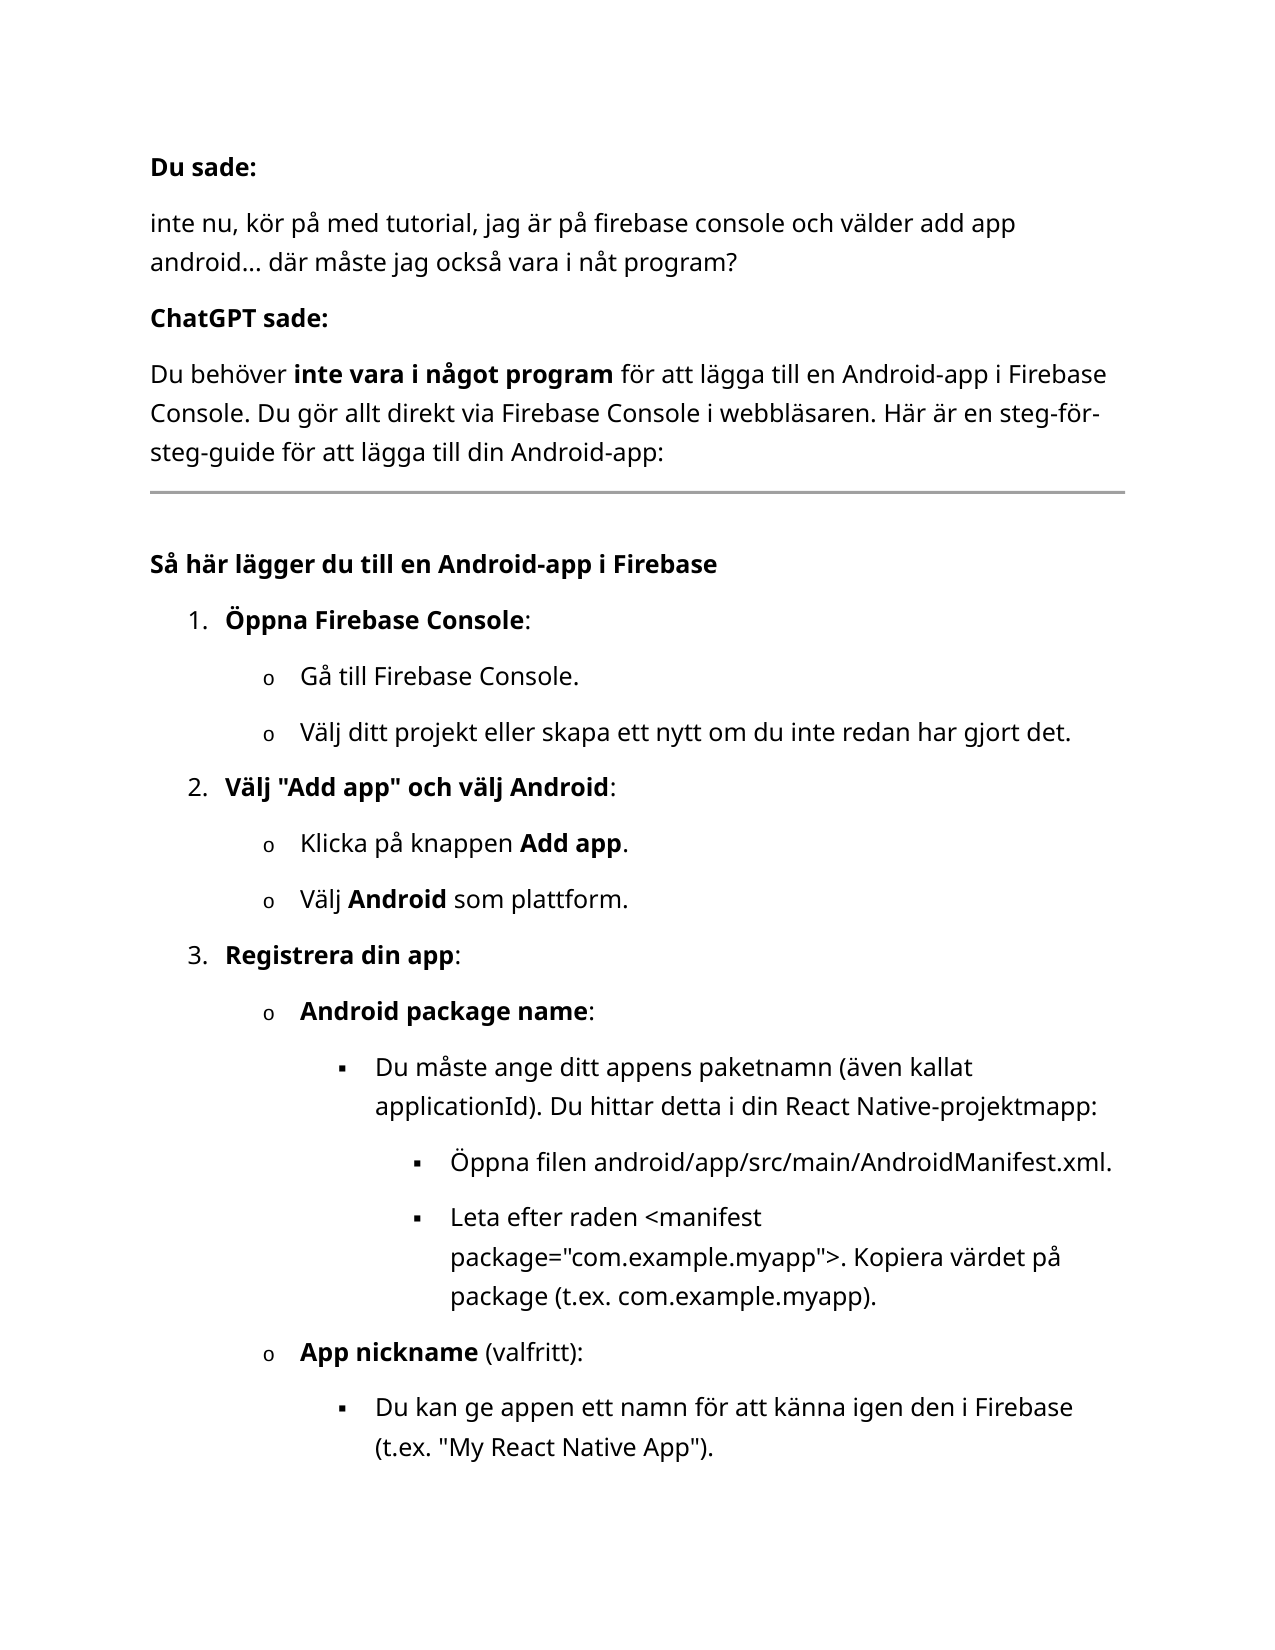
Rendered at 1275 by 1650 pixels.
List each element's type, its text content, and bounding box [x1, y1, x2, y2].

text inte nu, kör på med tutorial, jag är på firebase console och välder add app android... där måste jag också vara i nåt program? [150, 206, 1125, 279]
list Klicka på knappen Add app. [262, 826, 1125, 860]
list Välj Android som plattform. [262, 882, 1125, 916]
text ChatGPT sade: [150, 301, 1125, 335]
list App nickname (valfritt): [262, 1334, 1125, 1368]
list Välj ditt projekt eller skapa ett nytt om du inte redan har gjort det. [262, 714, 1125, 748]
list Du kan ge appen ett namn för att känna igen den i Firebase (t.ex. "My React Native App"). [337, 1390, 1125, 1463]
list Öppna filen android/app/src/main/AndroidManifest.xml. [412, 1144, 1125, 1178]
list Öppna Firebase Console: [187, 602, 1125, 637]
list Välj "Add app" och välj Android: [187, 770, 1125, 804]
list Gå till Firebase Console. [262, 658, 1125, 692]
text Så här lägger du till en Android-app i Firebase [150, 547, 1125, 581]
text Du behöver inte vara i något program för att lägga till en Android-app i Firebase Console. Du gör allt direkt via Firebase Console i webbläsaren. Här är en steg-för-steg-guide för att lägga till din Android-app: [150, 357, 1125, 469]
list Registrera din app: [187, 937, 1125, 972]
list Du måste ange ditt appens paketnamn (även kallat applicationId). Du hittar detta i din React Native-projektmapp: [337, 1049, 1125, 1122]
list Android package name: [262, 993, 1125, 1027]
list Leta efter raden <manifest package="com.example.myapp">. Kopiera värdet på package (t.ex. com.example.myapp). [412, 1200, 1125, 1312]
text Du sade: [150, 150, 1125, 184]
